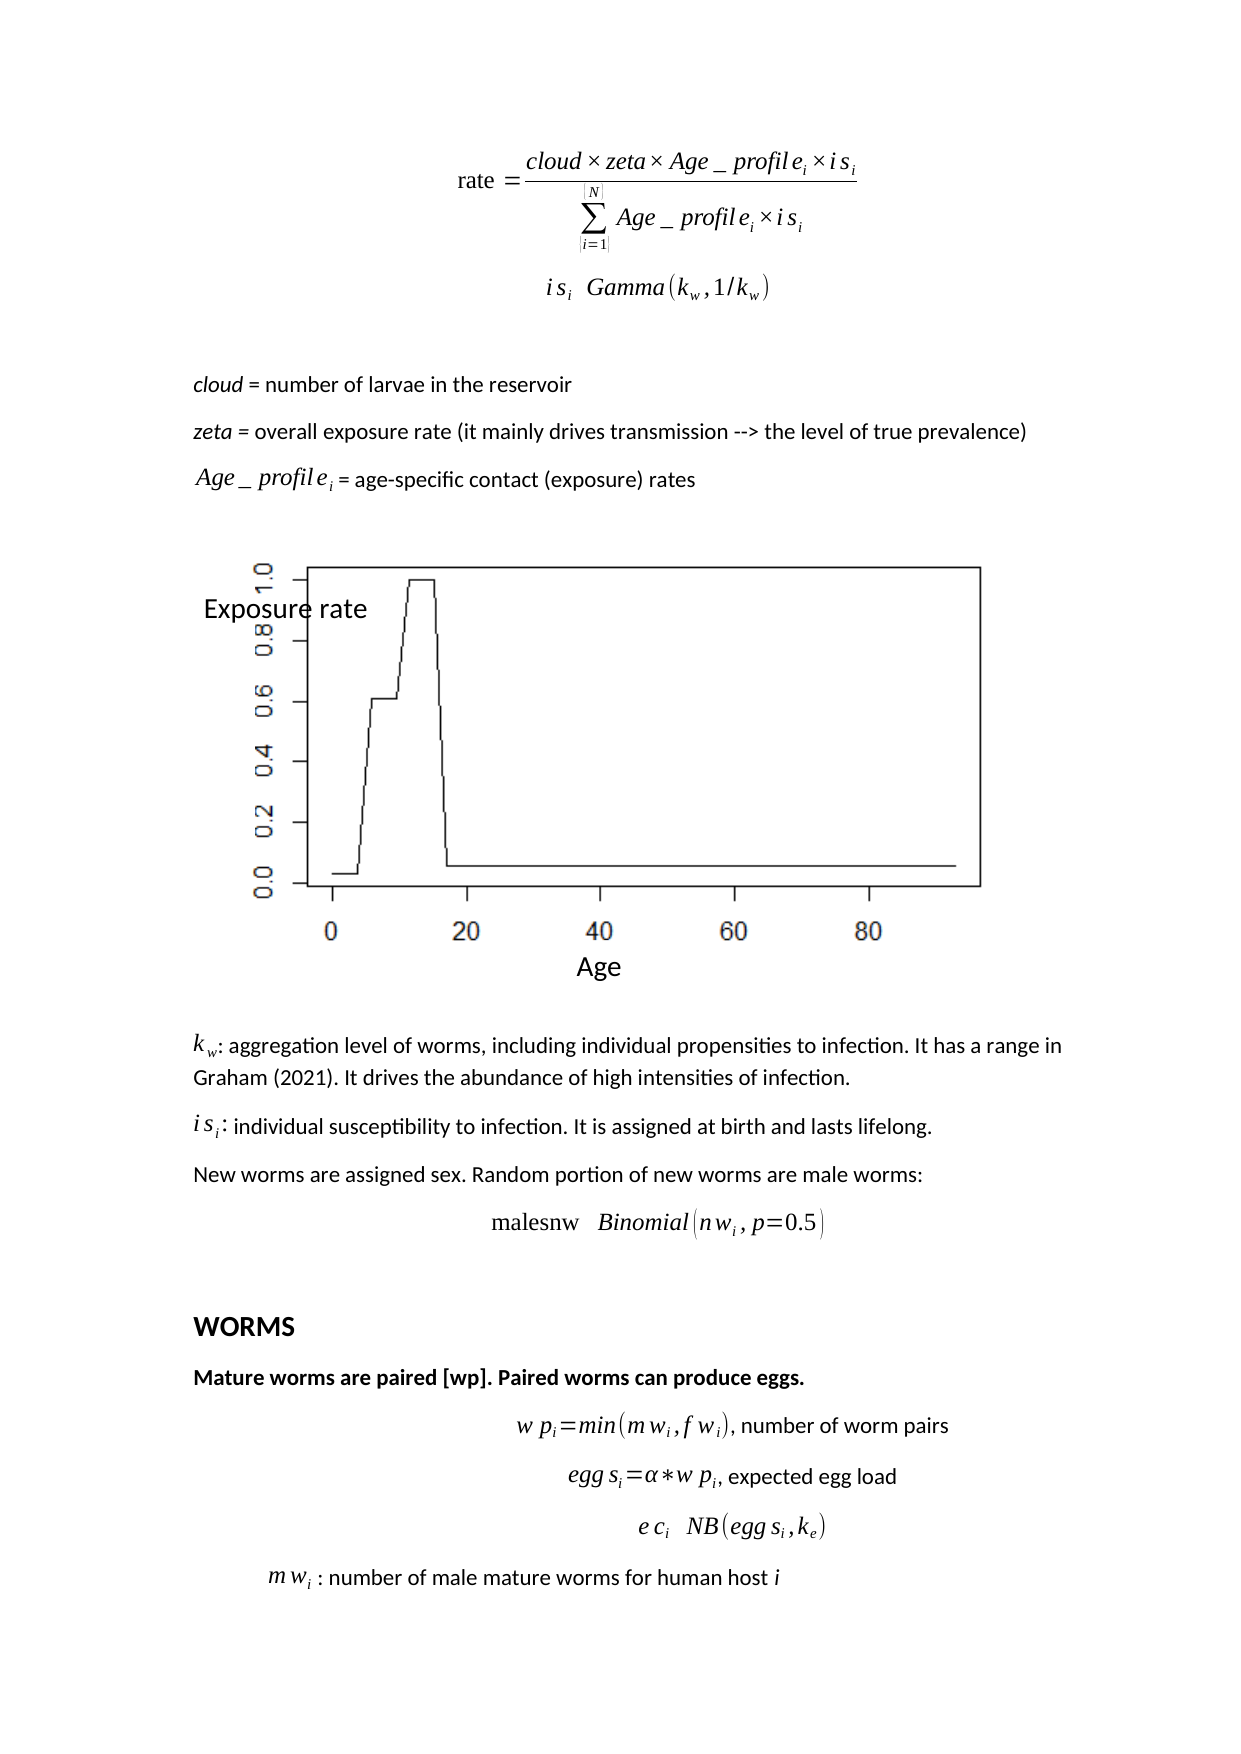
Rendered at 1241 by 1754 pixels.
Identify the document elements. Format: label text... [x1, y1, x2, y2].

text cloud = number of larvae in the reservoir [118, 370, 1122, 398]
text : aggregation level of worms, including individual propensities to infection. It has a range in Graham (2021). It drives the abundance of high intensities of infection. [193, 1030, 1122, 1091]
picture [231, 532, 1008, 957]
text Mature worms are paired [wp]. Paired worms can produce eggs. [118, 1363, 1122, 1391]
text = age-specific contact (exposure) rates [118, 464, 1122, 495]
text New worms are assigned sex. Random portion of new worms are male worms: [118, 1160, 1122, 1188]
text : number of male mature worms for human host i [193, 1561, 1122, 1593]
text WORMS [118, 1308, 1122, 1343]
text , expected egg load [268, 1460, 1122, 1492]
text , number of worm pairs [268, 1409, 1122, 1442]
text individual susceptibility to infection. It is assigned at birth and lasts lifelong. [193, 1110, 1122, 1141]
text zeta = overall exposure rate (it mainly drives transmission --> the level of true prevalence) [118, 417, 1122, 445]
